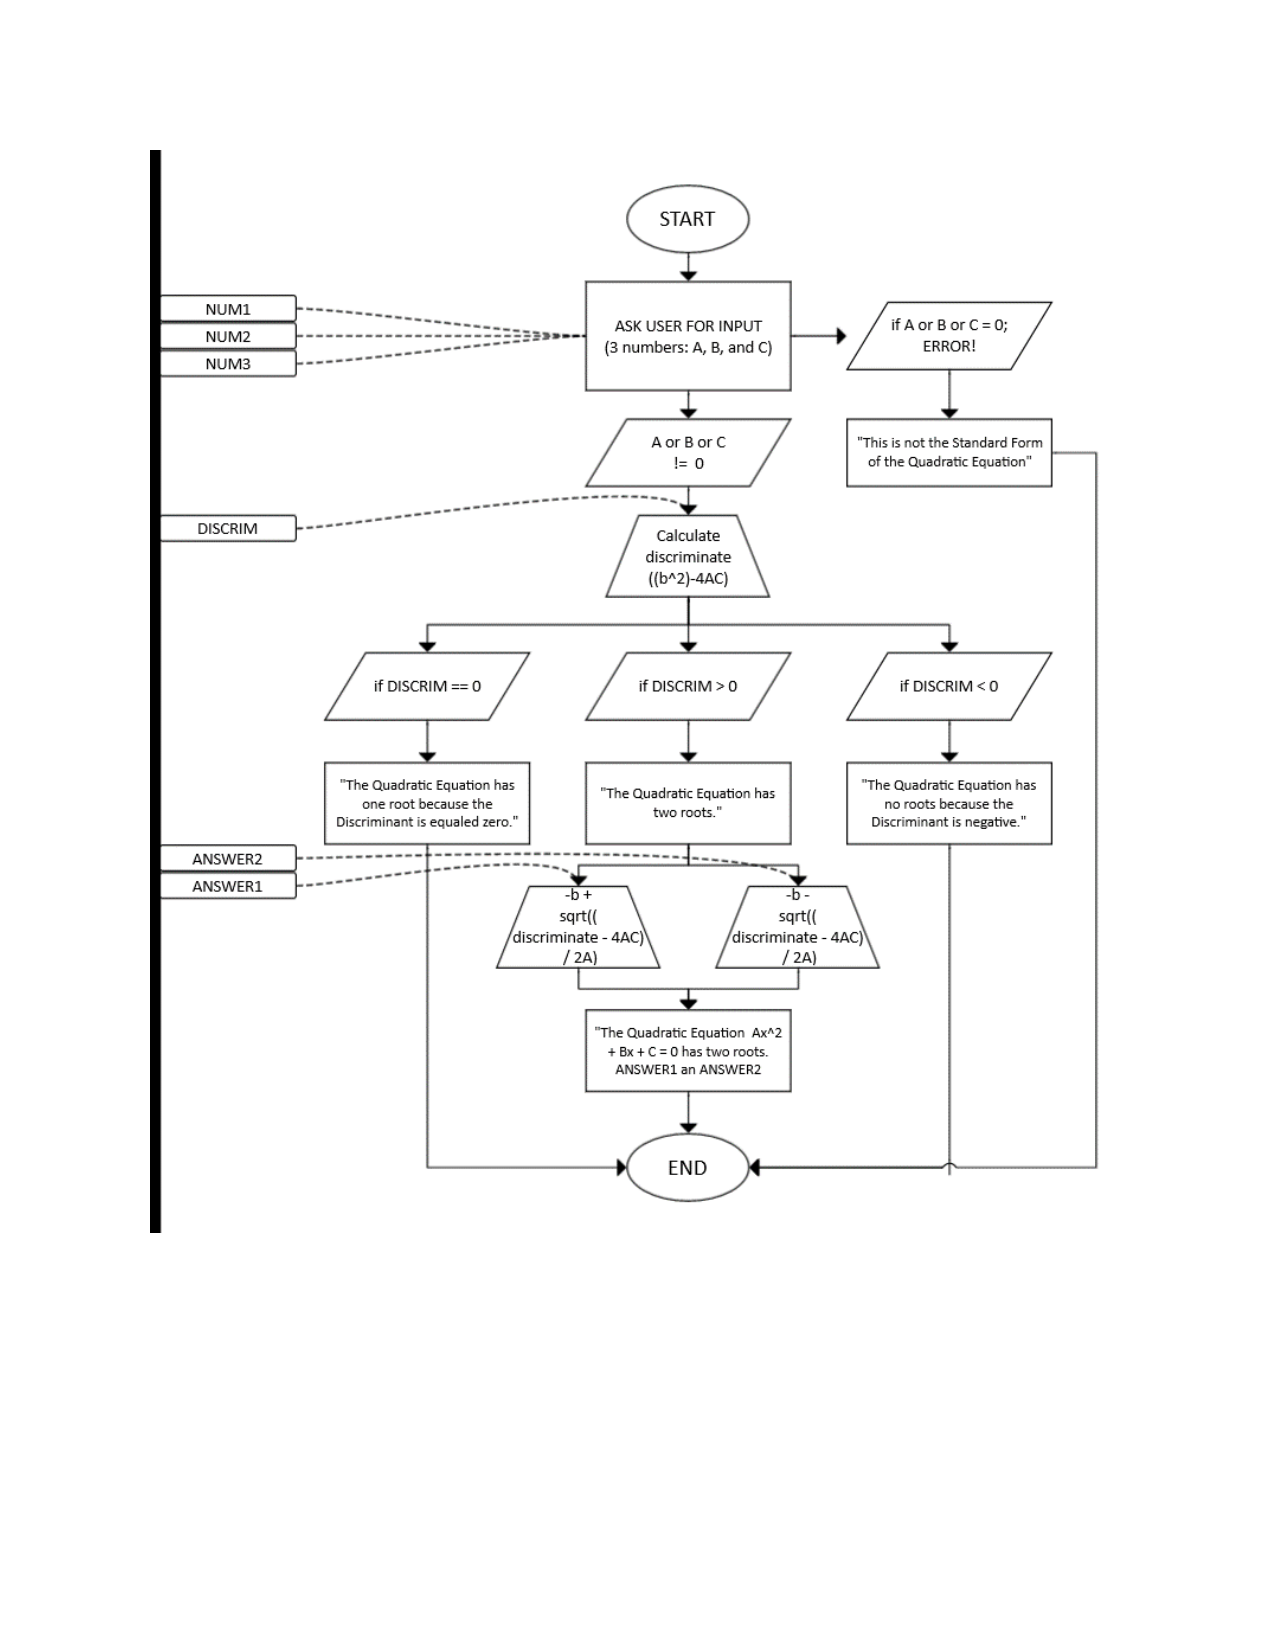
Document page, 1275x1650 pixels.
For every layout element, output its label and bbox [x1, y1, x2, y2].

picture [150, 150, 1125, 1233]
